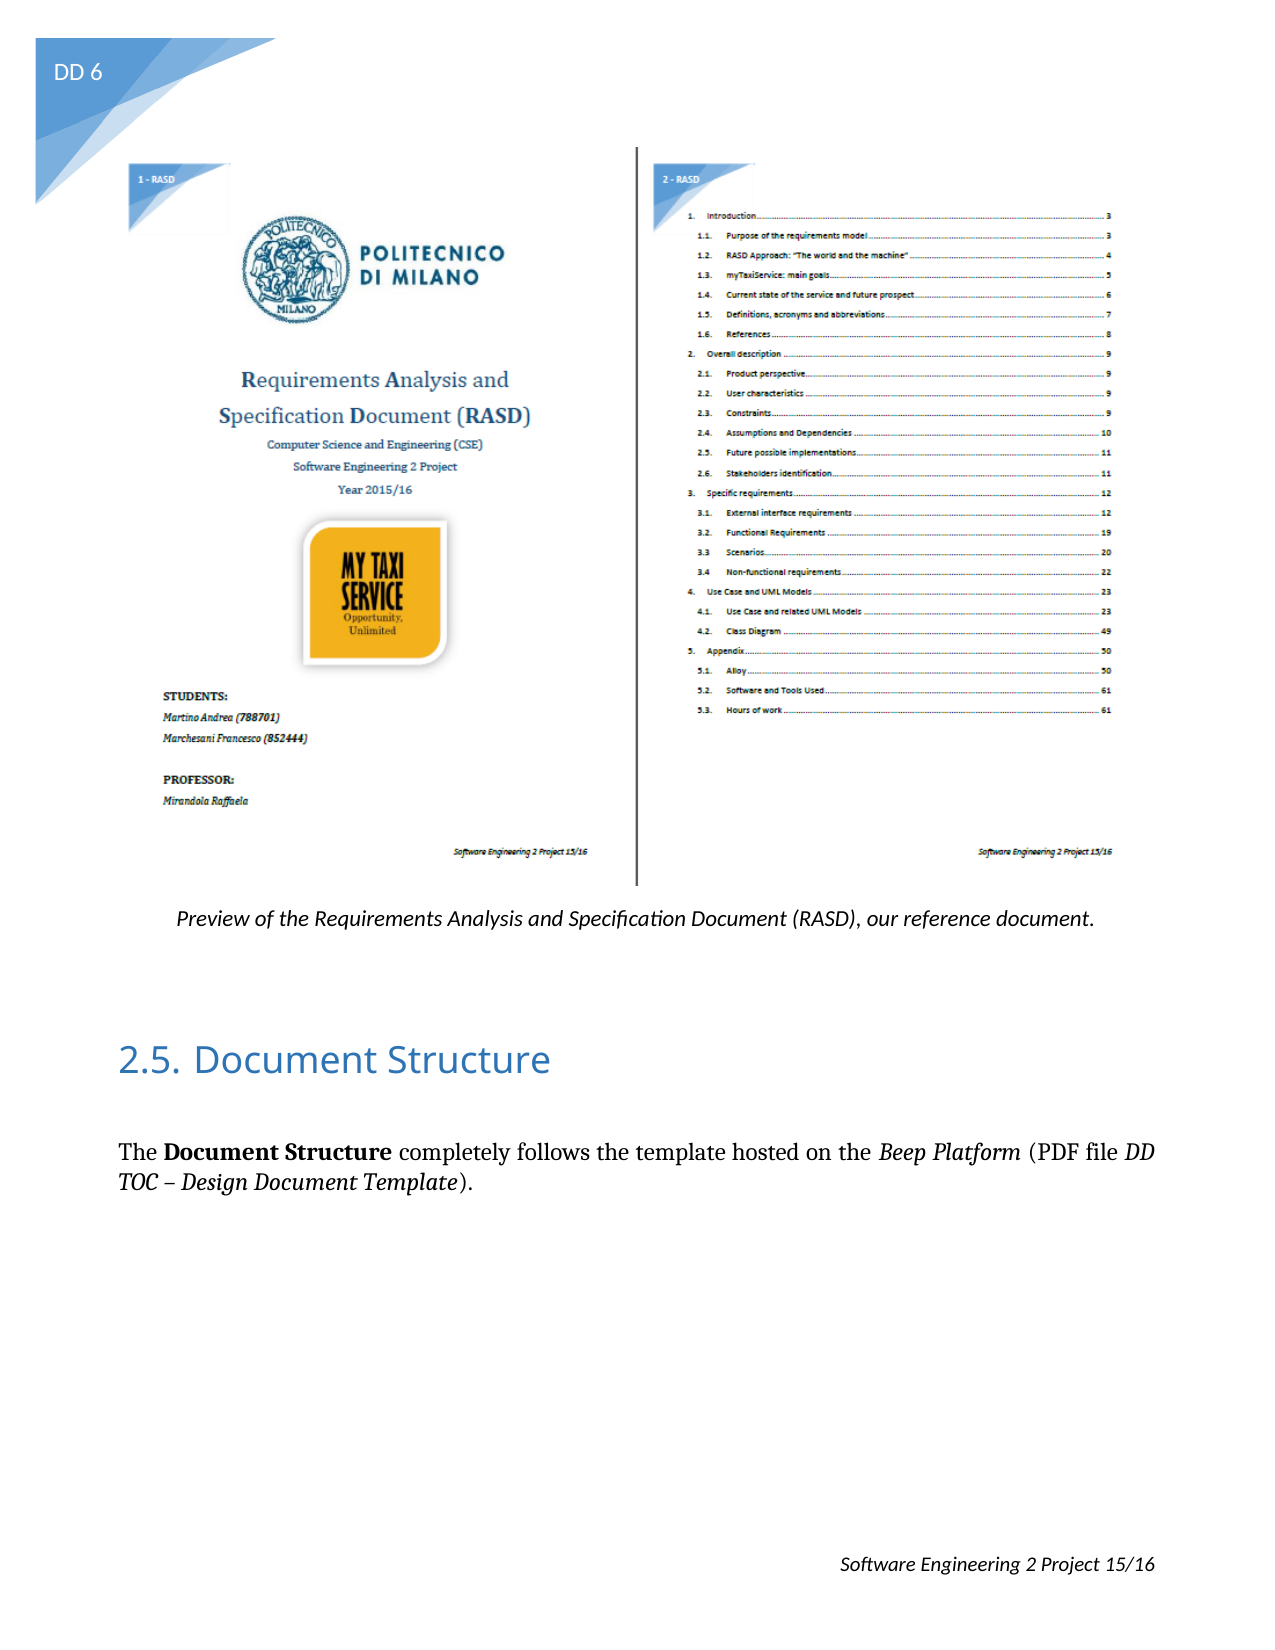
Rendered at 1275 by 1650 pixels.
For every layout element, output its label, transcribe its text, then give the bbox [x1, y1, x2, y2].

text Preview of the Requirements Analysis and Specification Document (RASD), our reference document. [118, 904, 1157, 932]
picture [35, 37, 1157, 886]
subtitle Document Structure [118, 1034, 1157, 1085]
text The Document Structure completely follows the template hosted on the Beep Platform (PDF file DD TOC – Design Document Template). [118, 1138, 1157, 1197]
